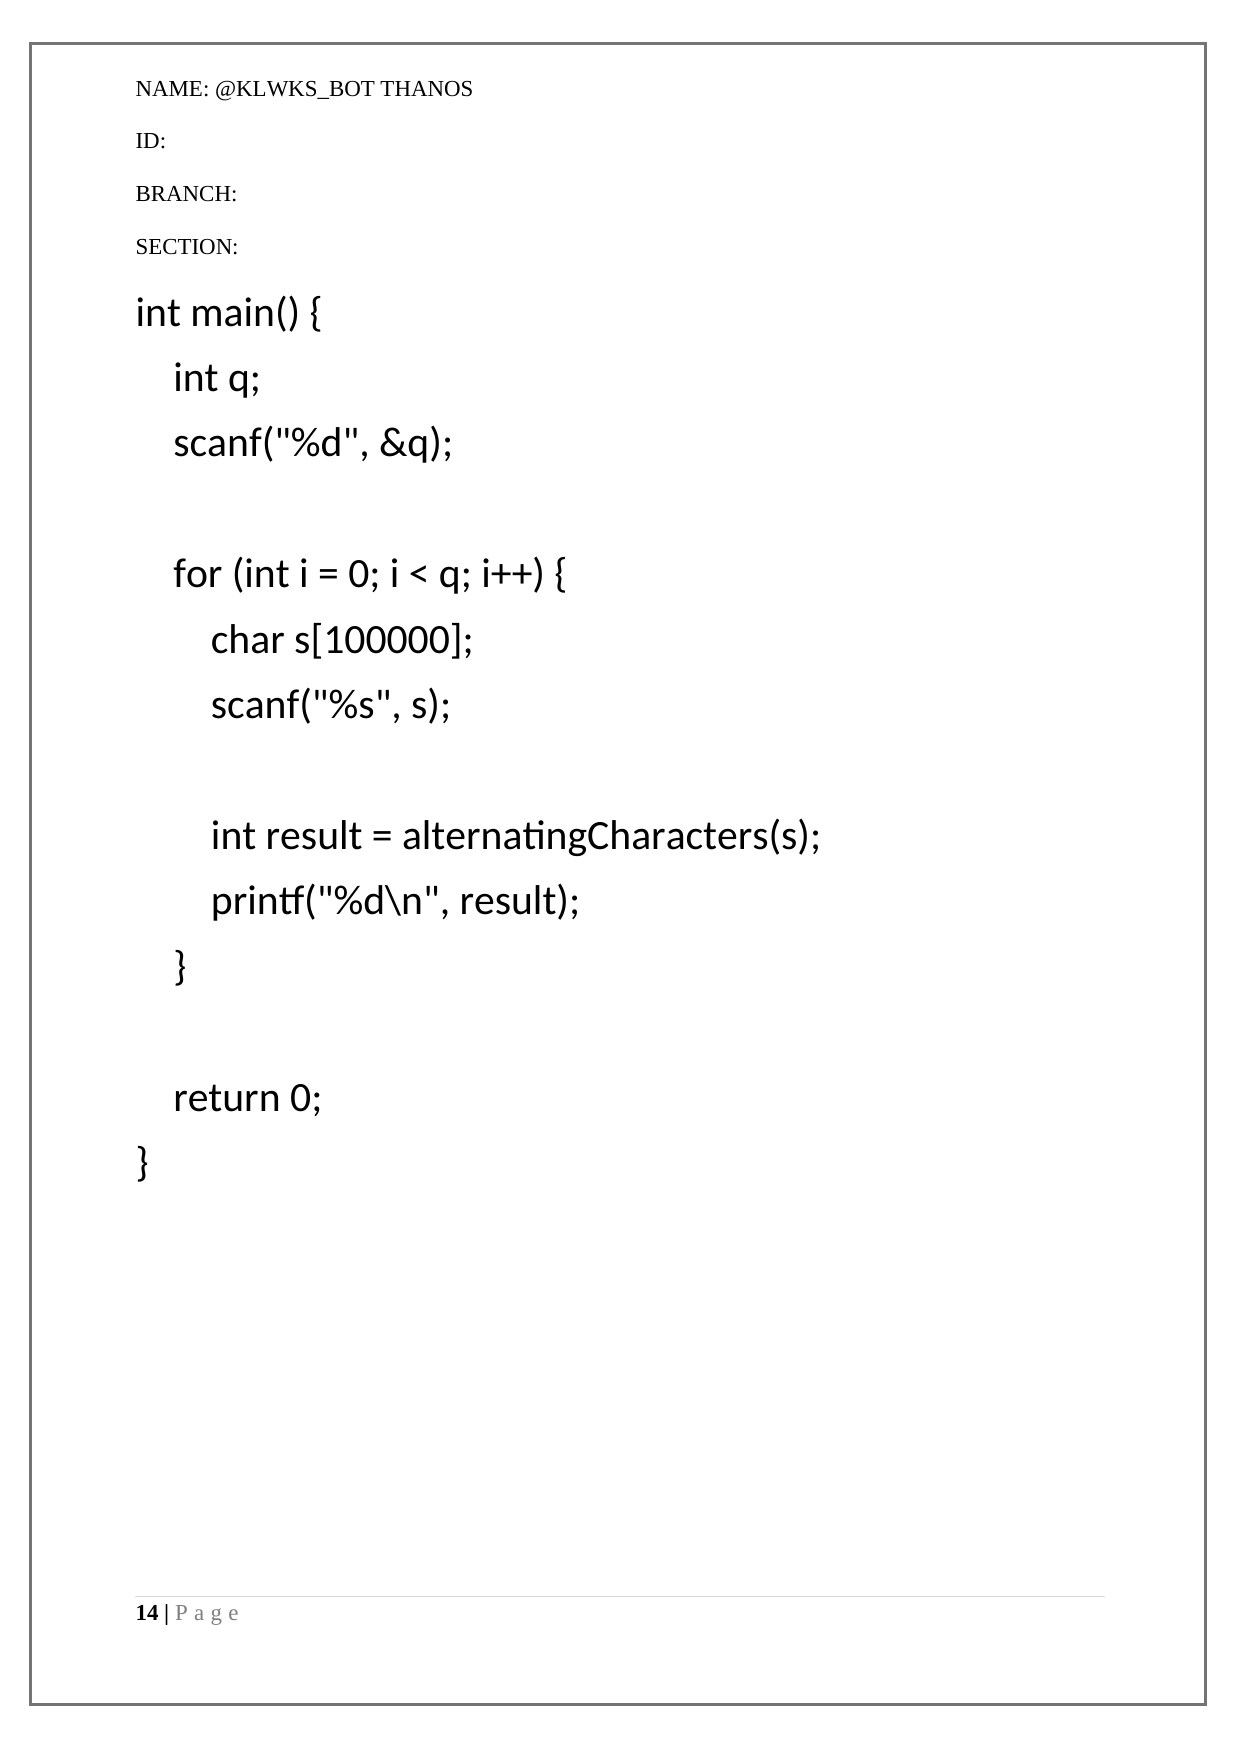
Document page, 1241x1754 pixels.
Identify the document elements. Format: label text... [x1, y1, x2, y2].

text printf("%d\n", result); [135, 874, 1105, 925]
text int result = alternatingCharacters(s); [135, 809, 1105, 860]
text return 0; [135, 1071, 1105, 1121]
text scanf("%d", &q); [135, 416, 1105, 467]
text scanf("%s", s); [135, 678, 1105, 729]
text for (int i = 0; i < q; i++) { [135, 547, 1105, 598]
text } [135, 940, 1105, 991]
text int q; [135, 351, 1105, 402]
text char s[100000]; [135, 613, 1105, 663]
text } [135, 1136, 1105, 1187]
text int main() { [135, 286, 1105, 336]
